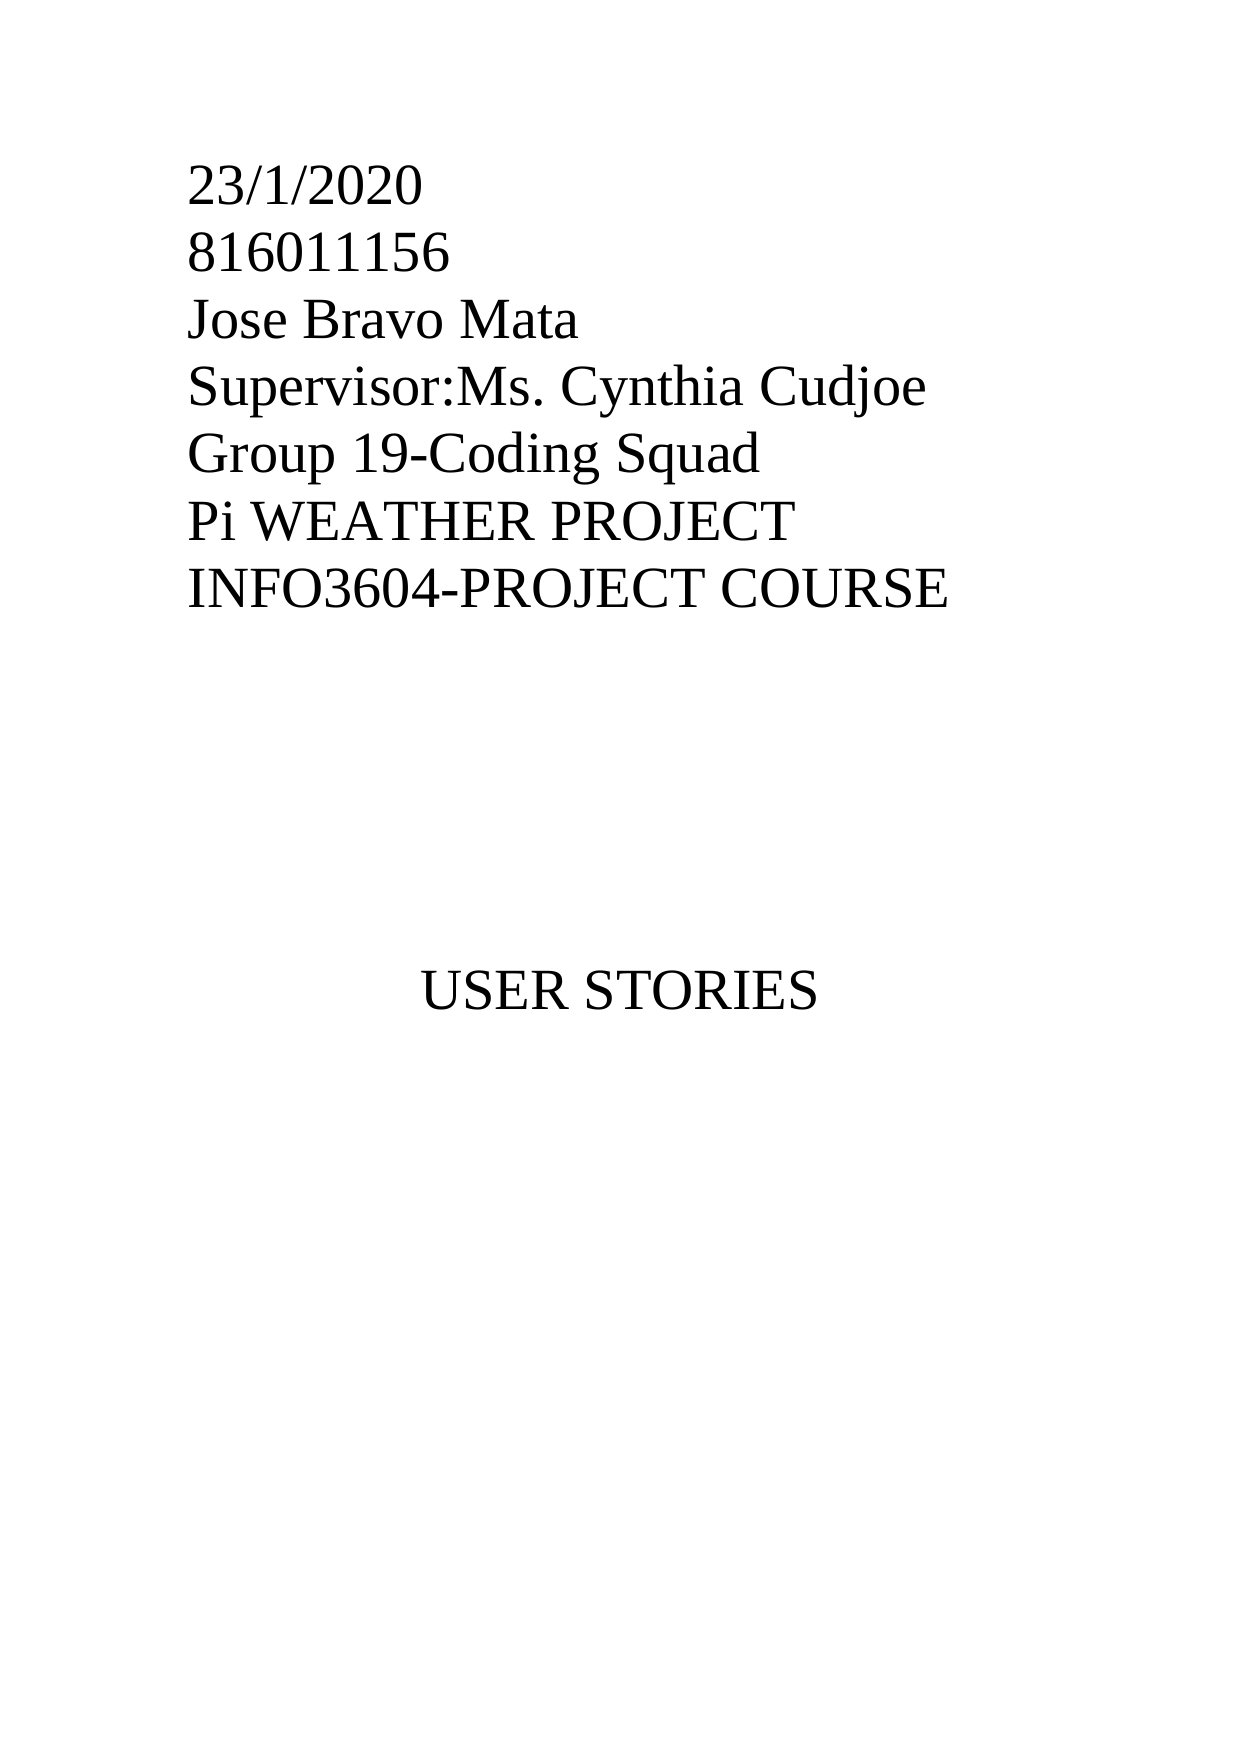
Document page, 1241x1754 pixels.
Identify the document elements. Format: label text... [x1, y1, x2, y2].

text Group 19-Coding Squad [187, 418, 1053, 485]
text Jose Bravo Mata [187, 284, 1053, 351]
text Pi WEATHER PROJECT [187, 485, 1053, 552]
text 816011156 [187, 217, 1053, 284]
text INFO3604-PROJECT COURSE [187, 552, 1053, 619]
text 23/1/2020 [187, 150, 1053, 217]
text USER STORIES [187, 955, 1053, 1022]
text Supervisor:Ms. Cynthia Cudjoe [187, 351, 1053, 418]
